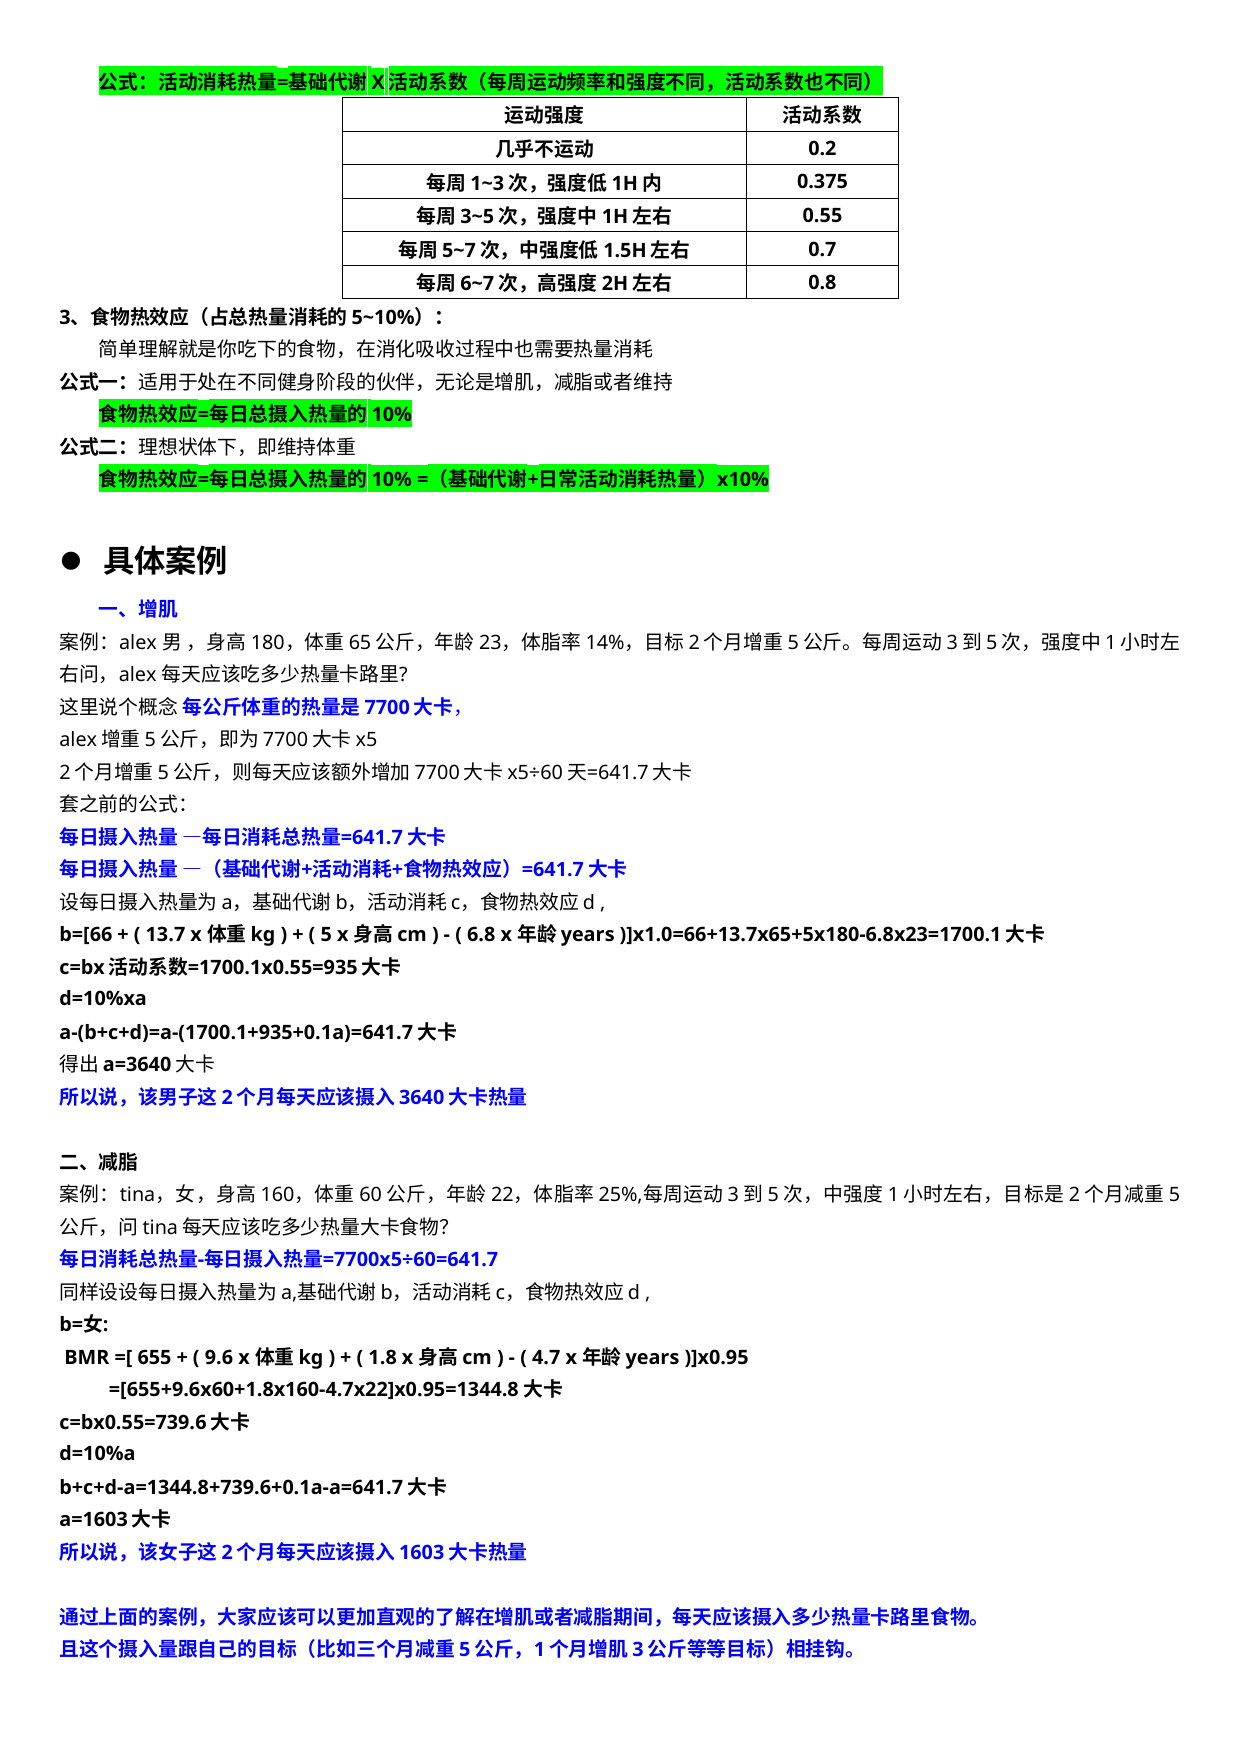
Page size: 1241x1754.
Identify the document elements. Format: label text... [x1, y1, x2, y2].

table_cell 每周1~3次，强度低 1H内 [343, 165, 746, 198]
text d=10%a [59, 1437, 1181, 1469]
table_header 运动强度 [343, 98, 746, 131]
table_cell 0.375 [747, 165, 898, 198]
text alex增重5公斤，即为7700大卡x5 [59, 722, 1181, 754]
table_cell 0.8 [747, 266, 898, 298]
table_cell 0.2 [747, 132, 898, 164]
text 通过上面的案例，大家应该可以更加直观的了解在增肌或者减脂期间，每天应该摄入多少热量卡路里食物。 [59, 1599, 1181, 1632]
text 一、增肌 [59, 592, 1181, 624]
table_cell 0.55 [747, 199, 898, 231]
text 食物热效应=每日总摄入热量的10% =（基础代谢+日常活动消耗热量）x10% [59, 462, 1181, 494]
text 简单理解就是你吃下的食物，在消化吸收过程中也需要热量消耗 [59, 332, 1181, 364]
text b+c+d-a=1344.8+739.6+0.1a-a=641.7大卡 [59, 1469, 1181, 1502]
text 案例：alex 男 ，身高180，体重65公斤，年龄23，体脂率14%，目标2个月增重5公斤。每周运动3到5次，强度中1小时左右问，alex 每天应该吃多少热量卡路里? [59, 624, 1181, 689]
text 食物热效应=每日总摄入热量的10% [59, 397, 1181, 429]
text a=1603大卡 [59, 1502, 1181, 1534]
text 这里说个概念 每公斤体重的热量是7700大卡， [59, 689, 1181, 722]
text =[655+9.6x60+1.8x160-4.7x22]x0.95=1344.8大卡 [59, 1372, 1181, 1404]
text c=bx活动系数=1700.1x0.55=935大卡 [59, 949, 1181, 982]
text 公式：活动消耗热量=基础代谢X活动系数（每周运动频率和强度不同，活动系数也不同） [59, 64, 1181, 97]
text 所以说，该女子这2个月每天应该摄入1603大卡热量 [59, 1534, 1181, 1567]
text 案例：tina，女，身高160，体重60公斤，年龄22，体脂率25%,每周运动3到5次，中强度1小时左右，目标是2个月减重5公斤，问tina每天应该吃多少热量大卡食物？ [59, 1177, 1181, 1242]
text b=女: [59, 1307, 1181, 1339]
text 二、减脂 [59, 1144, 1181, 1177]
text 套之前的公式： [59, 787, 1181, 819]
text 同样设设每日摄入热量为a,基础代谢b，活动消耗c，食物热效应d , [59, 1274, 1181, 1307]
text d=10%xa [59, 982, 1181, 1014]
table_cell 0.7 [747, 232, 898, 265]
text 设每日摄入热量为a，基础代谢b，活动消耗c，食物热效应d , [59, 884, 1181, 917]
text 公式二：理想状体下，即维持体重 [59, 429, 1181, 462]
text 每日摄入热量 —（基础代谢+活动消耗+食物热效应）=641.7大卡 [59, 852, 1181, 884]
table_cell 每周6~7次，高强度 2H左右 [343, 266, 746, 298]
text 公式一：适用于处在不同健身阶段的伙伴，无论是增肌，减脂或者维持 [59, 364, 1181, 397]
text 每日摄入热量 —每日消耗总热量=641.7大卡 [59, 819, 1181, 852]
text 2个月增重5公斤，则每天应该额外增加7700大卡x5÷60天=641.7大卡 [59, 754, 1181, 787]
text b=[66 + ( 13.7 x 体重kg ) + ( 5 x 身高cm ) - ( 6.8 x 年龄years )]x1.0=66+13.7x65+5x180-6.8x23=1700.1大卡 [59, 917, 1181, 949]
text 且这个摄入量跟自己的目标（比如三个月减重5公斤，1个月增肌3公斤等等目标）相挂钩。 [59, 1632, 1181, 1664]
text 3、食物热效应（占总热量消耗的5~10%）： [59, 299, 1181, 332]
text 所以说，该男子这2个月每天应该摄入3640大卡热量 [59, 1079, 1181, 1112]
text 得出a=3640大卡 [59, 1047, 1181, 1079]
table_cell 每周5~7次，中强度低 1.5H左右 [343, 232, 746, 265]
text a-(b+c+d)=a-(1700.1+935+0.1a)=641.7大卡 [59, 1014, 1181, 1047]
table_header 活动系数 [747, 98, 898, 131]
text BMR =[ 655 + ( 9.6 x 体重kg ) + ( 1.8 x 身高cm ) - ( 4.7 x 年龄years )]x0.95 [59, 1339, 1181, 1372]
table_cell 几乎不运动 [343, 132, 746, 164]
text 每日消耗总热量-每日摄入热量=7700x5÷60=641.7 [59, 1242, 1181, 1274]
table_cell 每周3~5次，强度中 1H左右 [343, 199, 746, 231]
text c=bx0.55=739.6大卡 [59, 1404, 1181, 1437]
list 具体案例 [59, 527, 1181, 592]
